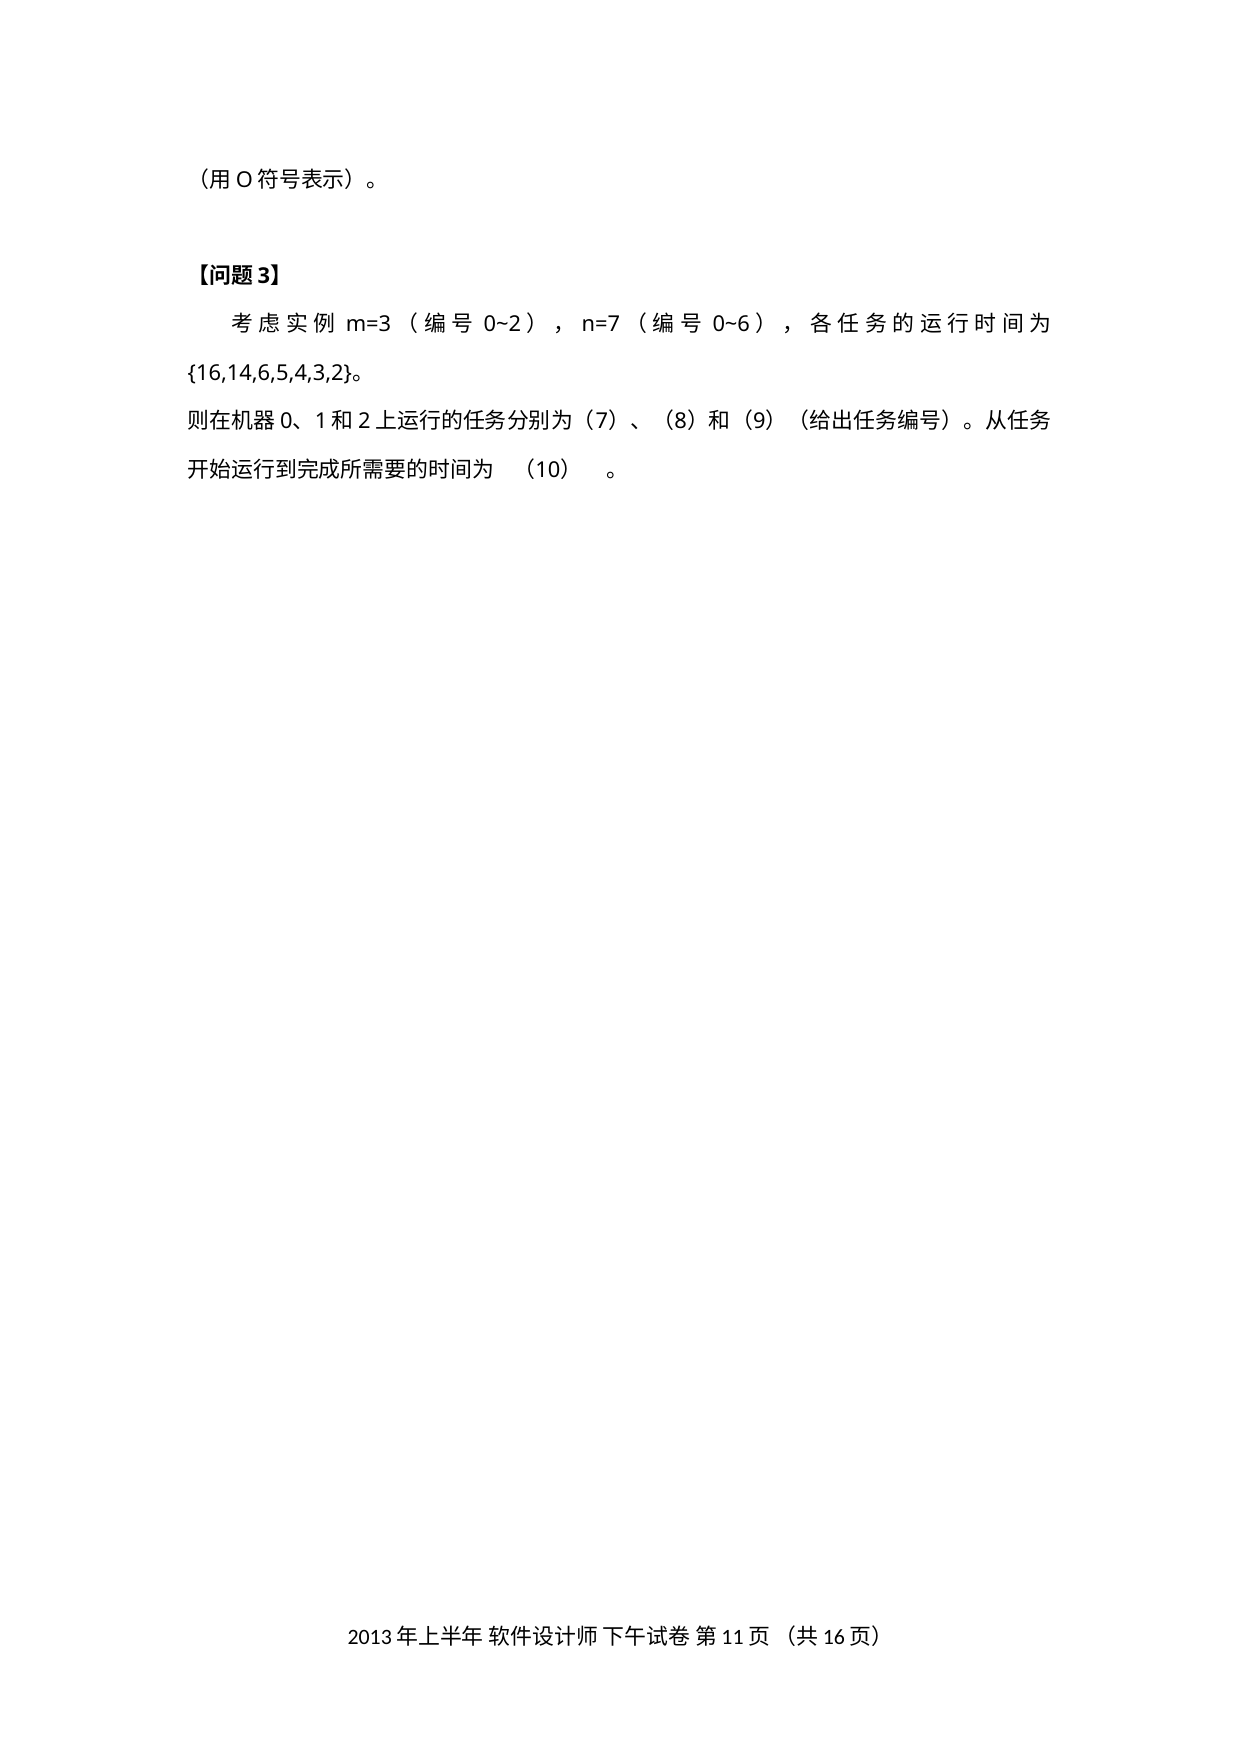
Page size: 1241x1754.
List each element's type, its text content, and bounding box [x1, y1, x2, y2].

text 考虑实例m=3（编号0~2），n=7（编号0~6），各任务的运行时间为{16,14,6,5,4,3,2}。 [187, 306, 1053, 387]
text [187, 162, 1053, 194]
text 则在机器0、1和2上运行的任务分别为（7）、（8）和（9）（给出任务编号）。从任务开始运行到完成所需要的时间为 （10） 。 [187, 403, 1053, 484]
text 【问题3】 [187, 258, 1053, 290]
